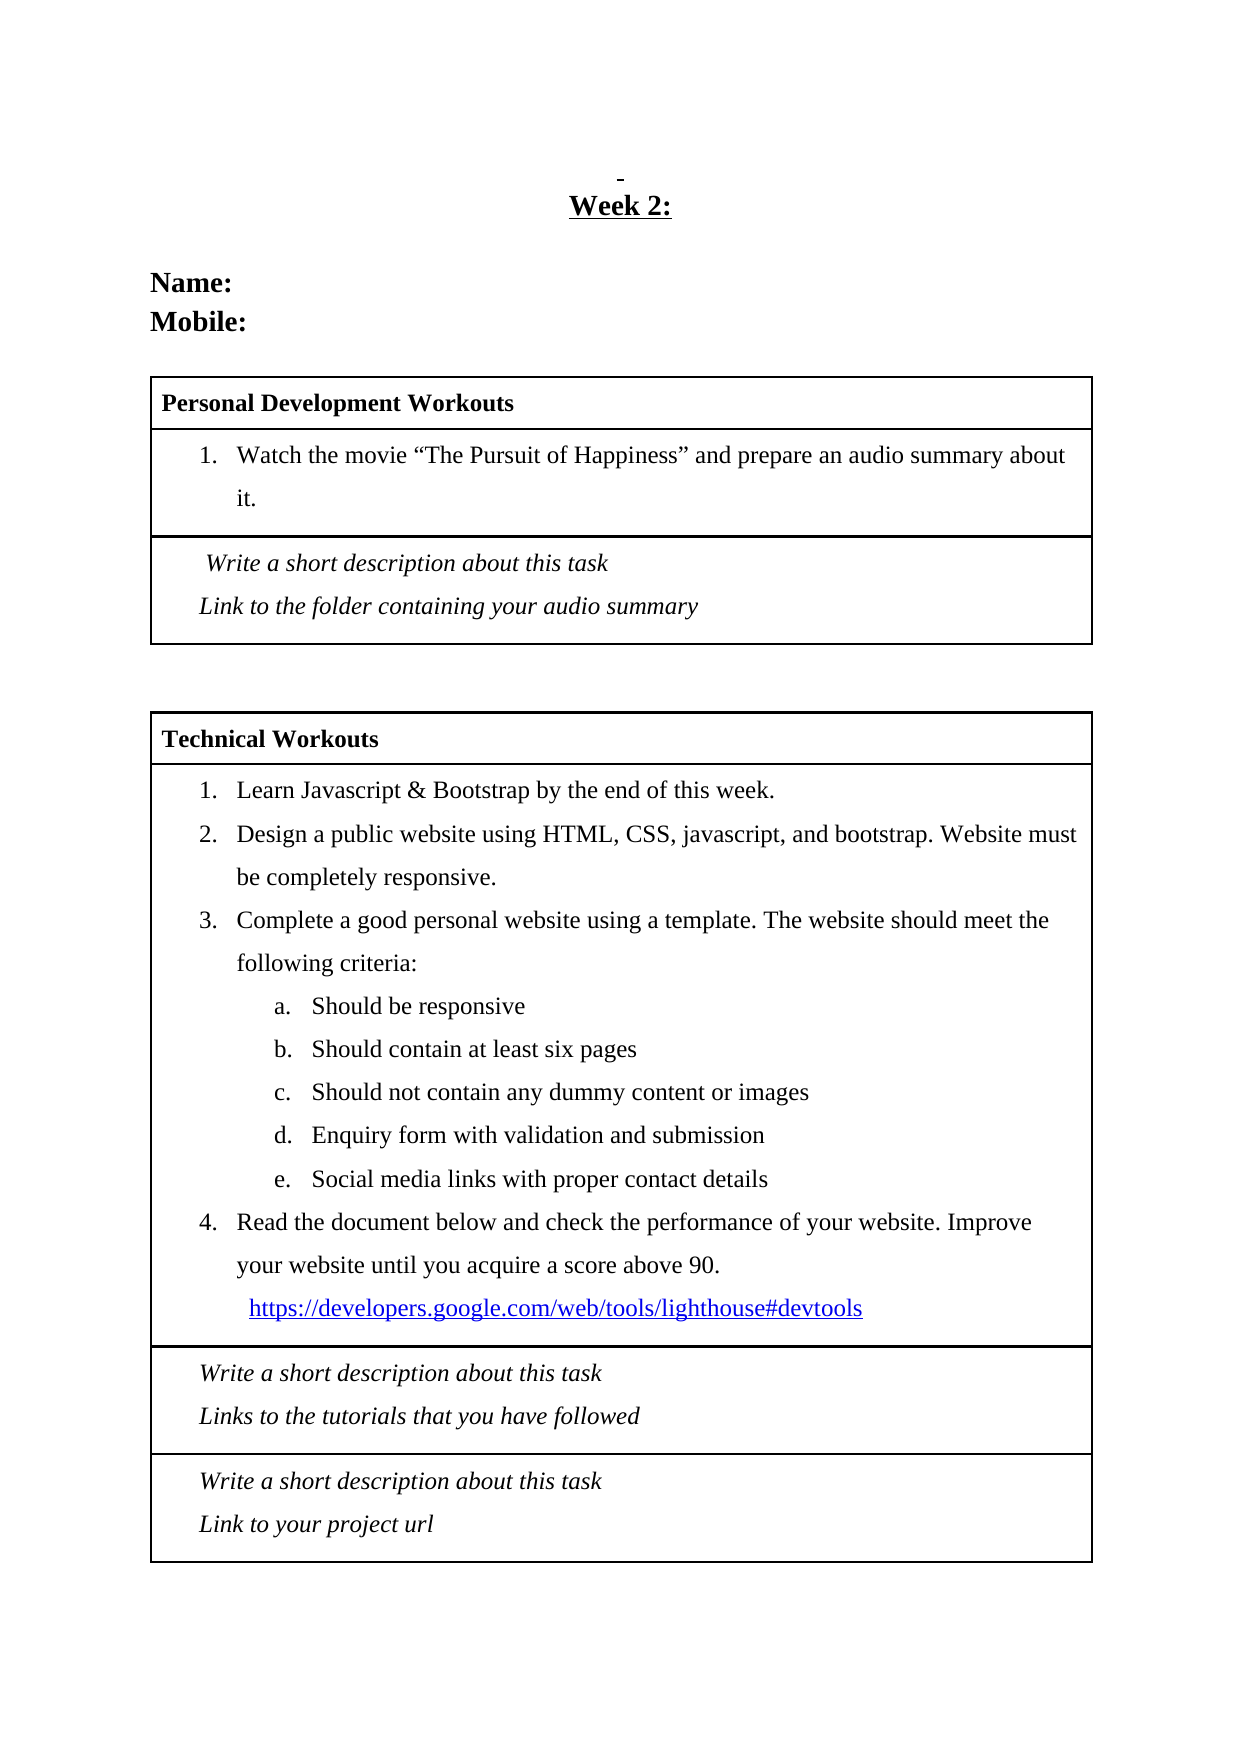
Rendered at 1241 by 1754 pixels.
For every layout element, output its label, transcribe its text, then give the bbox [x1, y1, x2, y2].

table_cell Watch the movie “The Pursuit of Happiness” and prepare an audio summary about it. [152, 430, 1091, 535]
table_cell Learn Javascript & Bootstrap by the end of this week. Design a public website using HTML, CSS, javascript, and bootstrap. Website must be completely responsive. Complete a good personal website using a template. The website should meet the following criteria: Should be responsive Should contain at least six pages Should not contain any dummy content or images Enquiry form with validation and submission Social media links with proper contact details Read the document below and check the performance of your website. Improve your website until you acquire a score above 90. https://developers.google.com/web/tools/lighthouse#devtools [152, 765, 1091, 1345]
text Week 2: [150, 150, 1090, 222]
table_cell Write a short description about this task Links to the tutorials that you have followed [152, 1348, 1091, 1453]
table_header Personal Development Workouts [152, 378, 1091, 427]
text Name: [150, 266, 1090, 299]
table_header Technical Workouts [152, 714, 1091, 763]
table_cell Write a short description about this task Link to your project url [152, 1455, 1091, 1561]
table_cell Write a short description about this task Link to the folder containing your audio summary [152, 538, 1091, 643]
text Mobile: [150, 304, 1090, 338]
